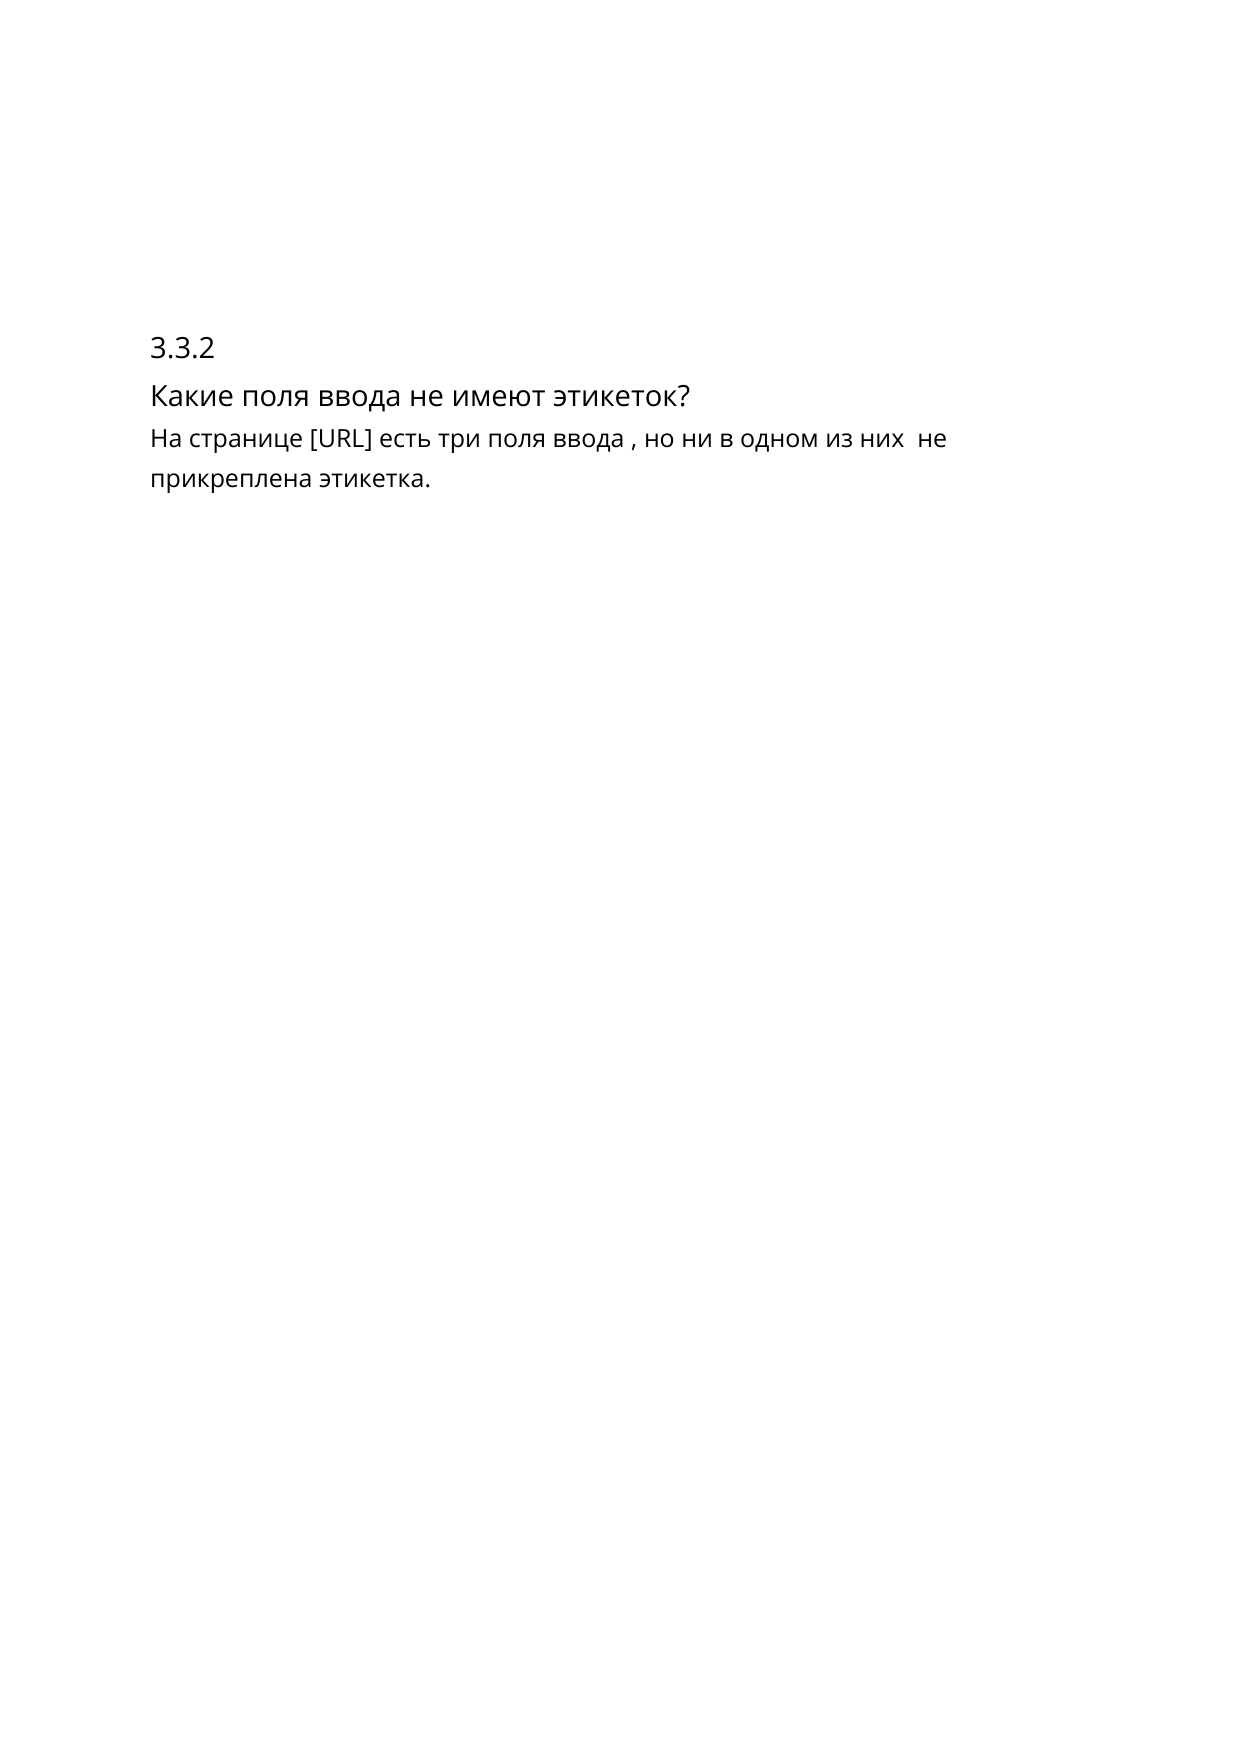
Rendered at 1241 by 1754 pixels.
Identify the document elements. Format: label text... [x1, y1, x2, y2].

text На странице [URL] есть три поля ввода , но ни в одном из них не прикреплена этикетка. [150, 421, 1090, 494]
text Какие поля ввода не имеют этикеток? [150, 375, 1090, 415]
subtitle 3.3.2 [150, 327, 1090, 367]
